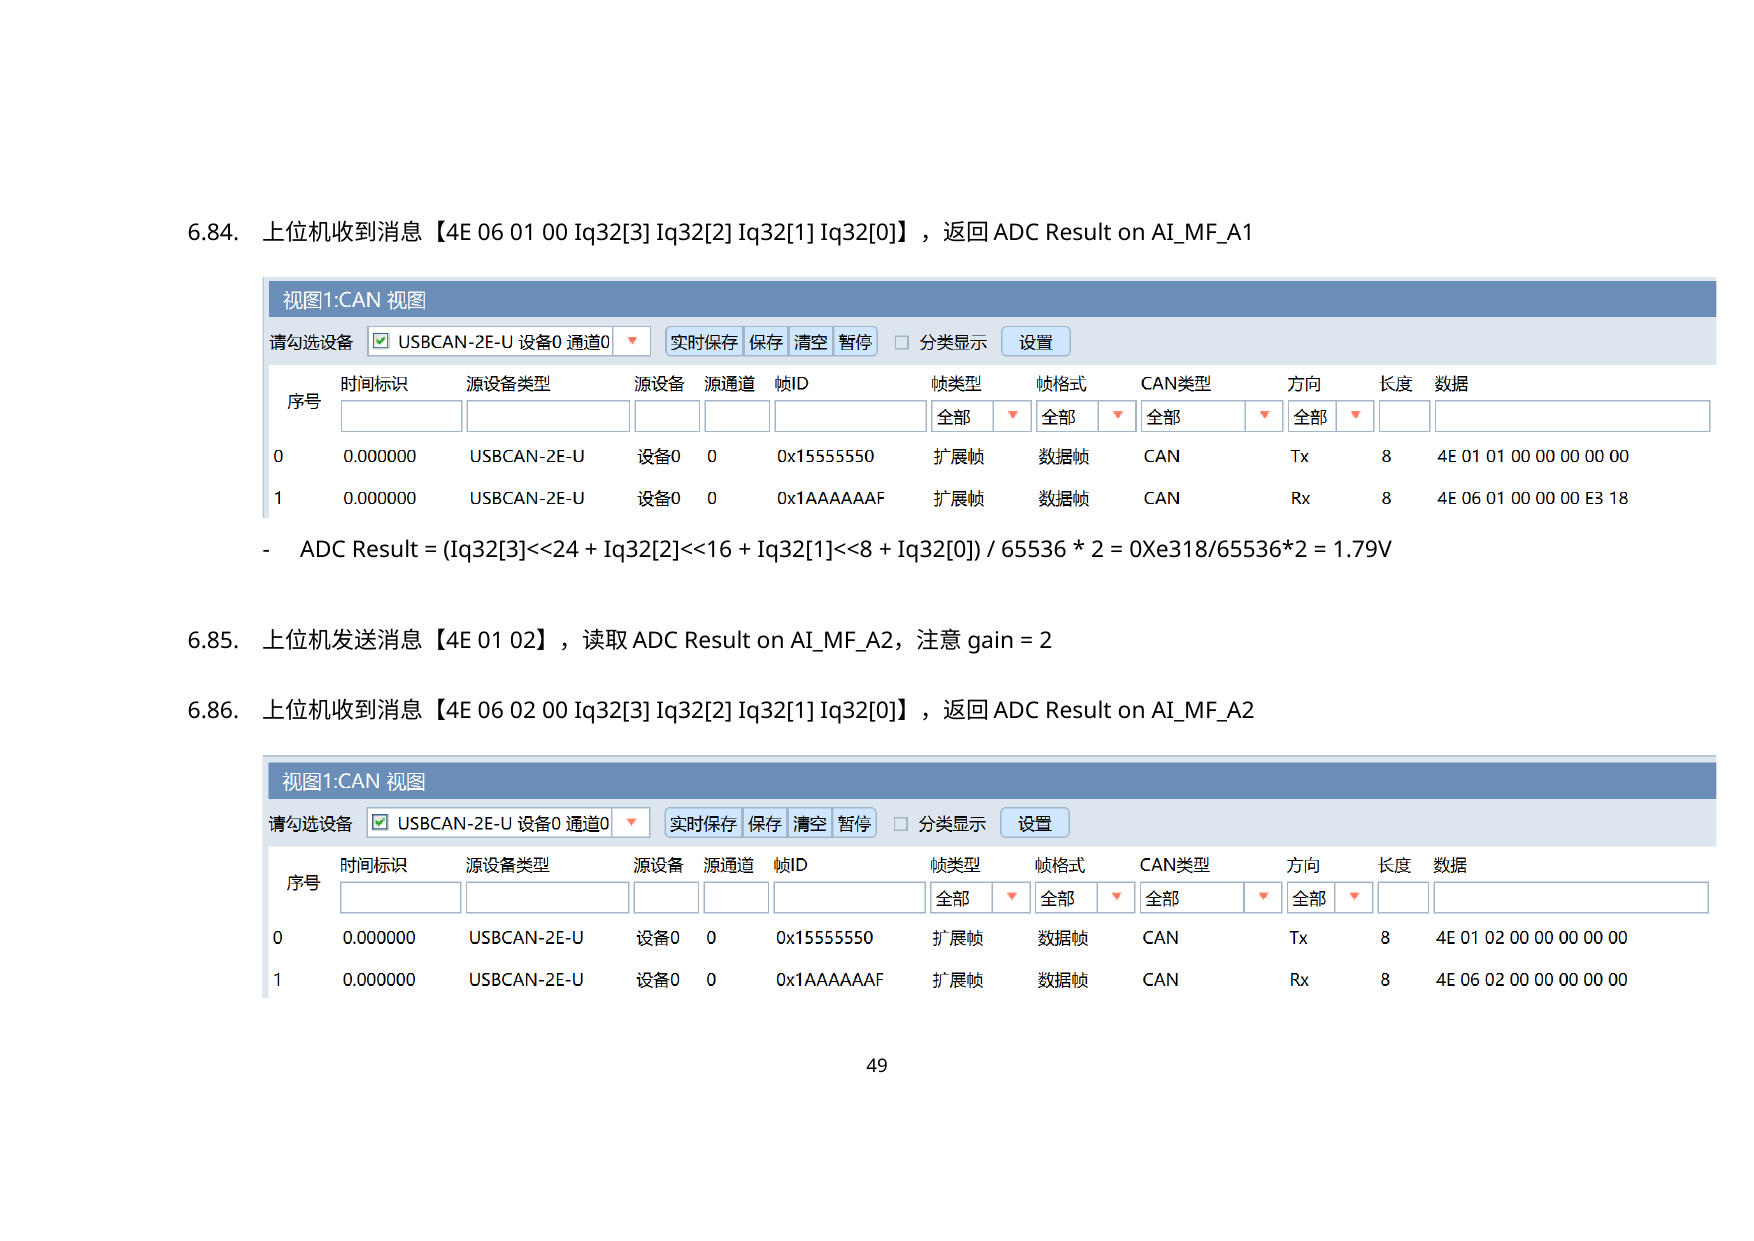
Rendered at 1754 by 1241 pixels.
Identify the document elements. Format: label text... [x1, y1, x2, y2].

list 上位机收到消息【4E 06 02 00 Iq32[3] Iq32[2] Iq32[1] Iq32[0]】，返回ADC Result on AI_MF_A2 [187, 677, 1604, 742]
list 上位机发送消息【4E 01 02】，读取ADC Result on AI_MF_A2，注意gain = 2 [187, 607, 1604, 672]
list 上位机收到消息【4E 06 01 00 Iq32[3] Iq32[2] Iq32[1] Iq32[0]】，返回ADC Result on AI_MF_A1 [187, 197, 1604, 262]
picture [262, 277, 1717, 518]
list ADC Result = (Iq32[3]<<24 + Iq32[2]<<16 + Iq32[1]<<8 + Iq32[0]) / 65536 * 2 = 0Xe318/65536*2 = 1.79V [262, 532, 1604, 565]
picture [262, 755, 1717, 998]
